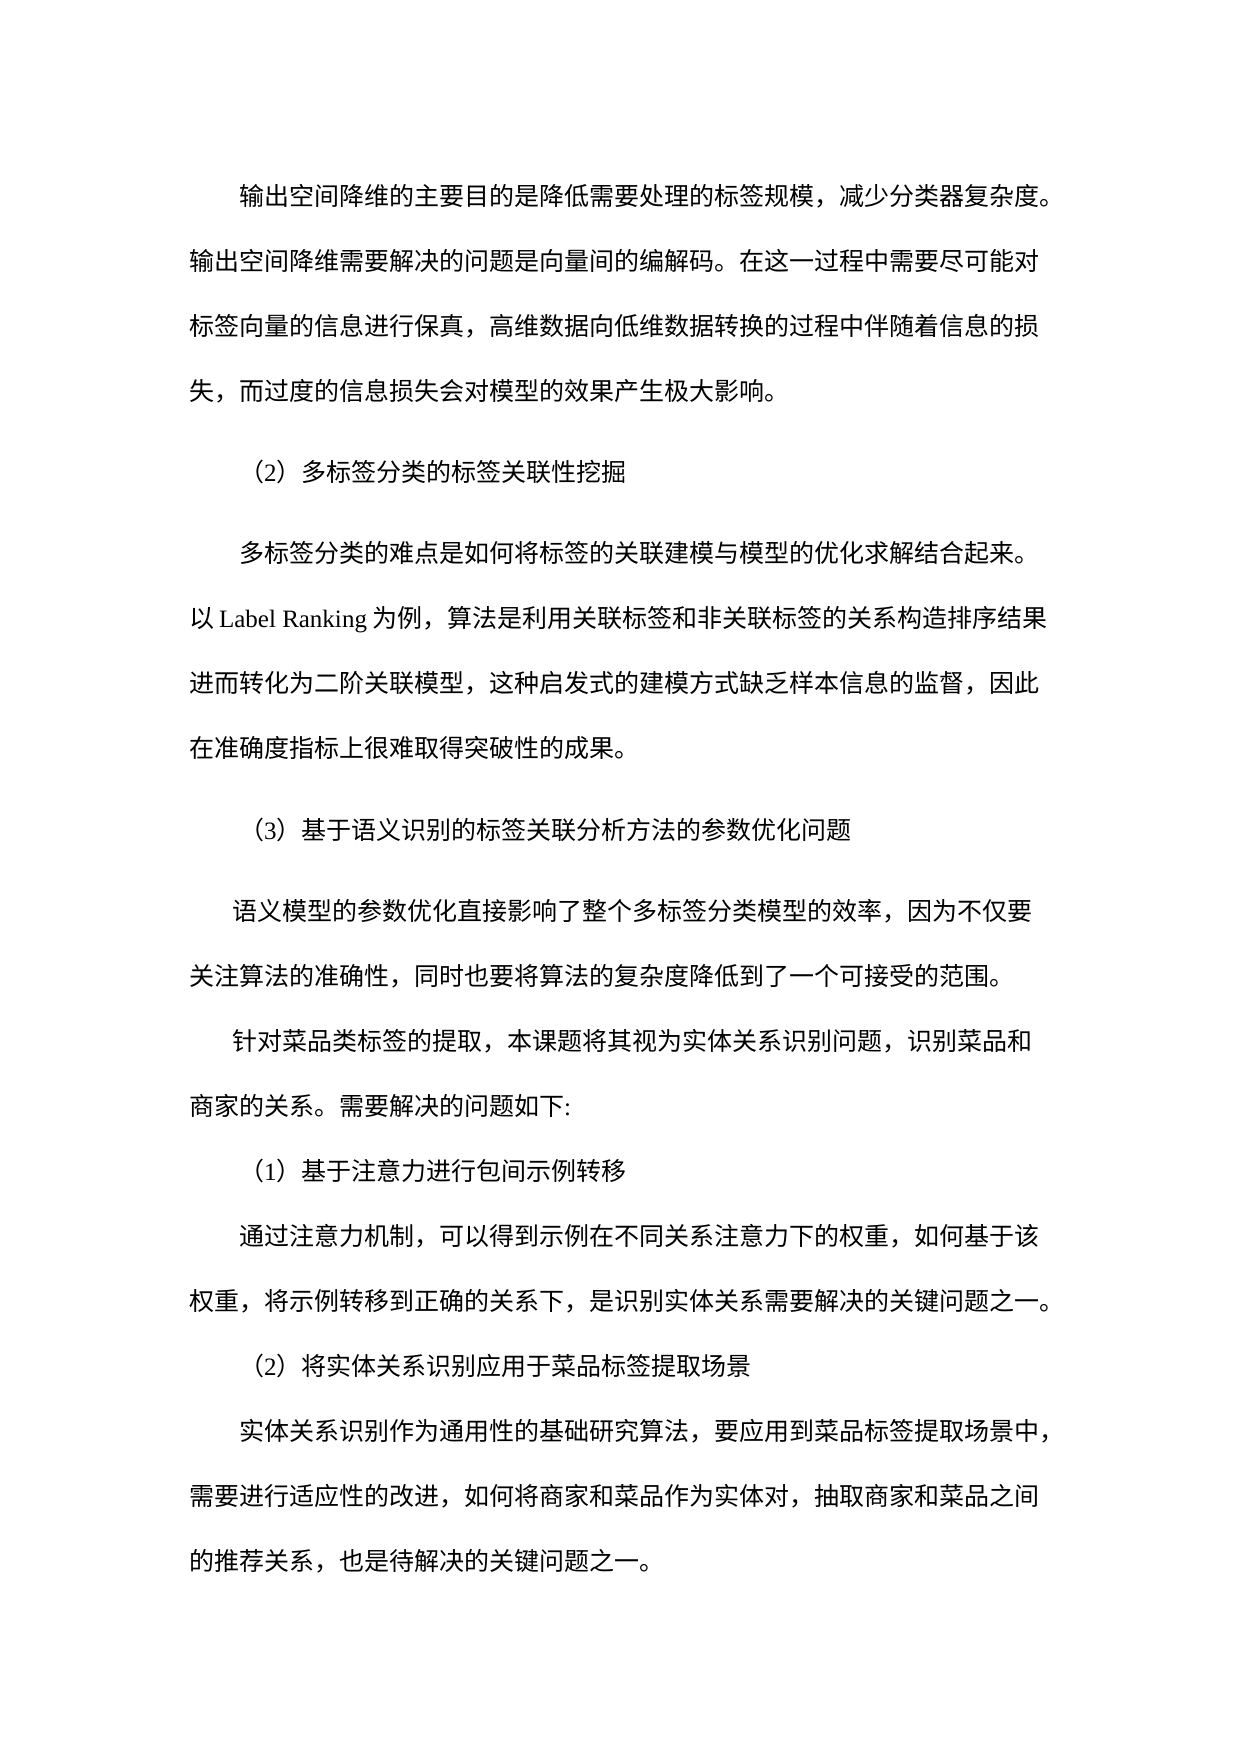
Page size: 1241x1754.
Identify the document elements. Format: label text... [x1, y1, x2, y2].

text 语义模型的参数优化直接影响了整个多标签分类模型的效率，因为不仅要关注算法的准确性，同时也要将算法的复杂度降低到了一个可接受的范围。 [189, 877, 1051, 1007]
text 针对菜品类标签的提取，本课题将其视为实体关系识别问题，识别菜品和商家的关系。需要解决的问题如下: [189, 1007, 1051, 1137]
list 多标签分类的标签关联性挖掘 [239, 438, 1051, 503]
list 将实体关系识别应用于菜品标签提取场景 [239, 1332, 1051, 1397]
text 多标签分类的难点是如何将标签的关联建模与模型的优化求解结合起来。以Label Ranking为例，算法是利用关联标签和非关联标签的关系构造排序结果进而转化为二阶关联模型，这种启发式的建模方式缺乏样本信息的监督，因此在准确度指标上很难取得突破性的成果。 [189, 519, 1051, 779]
text 通过注意力机制，可以得到示例在不同关系注意力下的权重，如何基于该权重，将示例转移到正确的关系下，是识别实体关系需要解决的关键问题之一。 [189, 1202, 1051, 1332]
list 基于注意力进行包间示例转移 [239, 1137, 1051, 1202]
text 输出空间降维的主要目的是降低需要处理的标签规模，减少分类器复杂度。输出空间降维需要解决的问题是向量间的编解码。在这一过程中需要尽可能对标签向量的信息进行保真，高维数据向低维数据转换的过程中伴随着信息的损失，而过度的信息损失会对模型的效果产生极大影响。 [189, 162, 1051, 422]
text 实体关系识别作为通用性的基础研究算法，要应用到菜品标签提取场景中，需要进行适应性的改进，如何将商家和菜品作为实体对，抽取商家和菜品之间的推荐关系，也是待解决的关键问题之一。 [189, 1397, 1051, 1592]
list 基于语义识别的标签关联分析方法的参数优化问题 [239, 796, 1051, 861]
